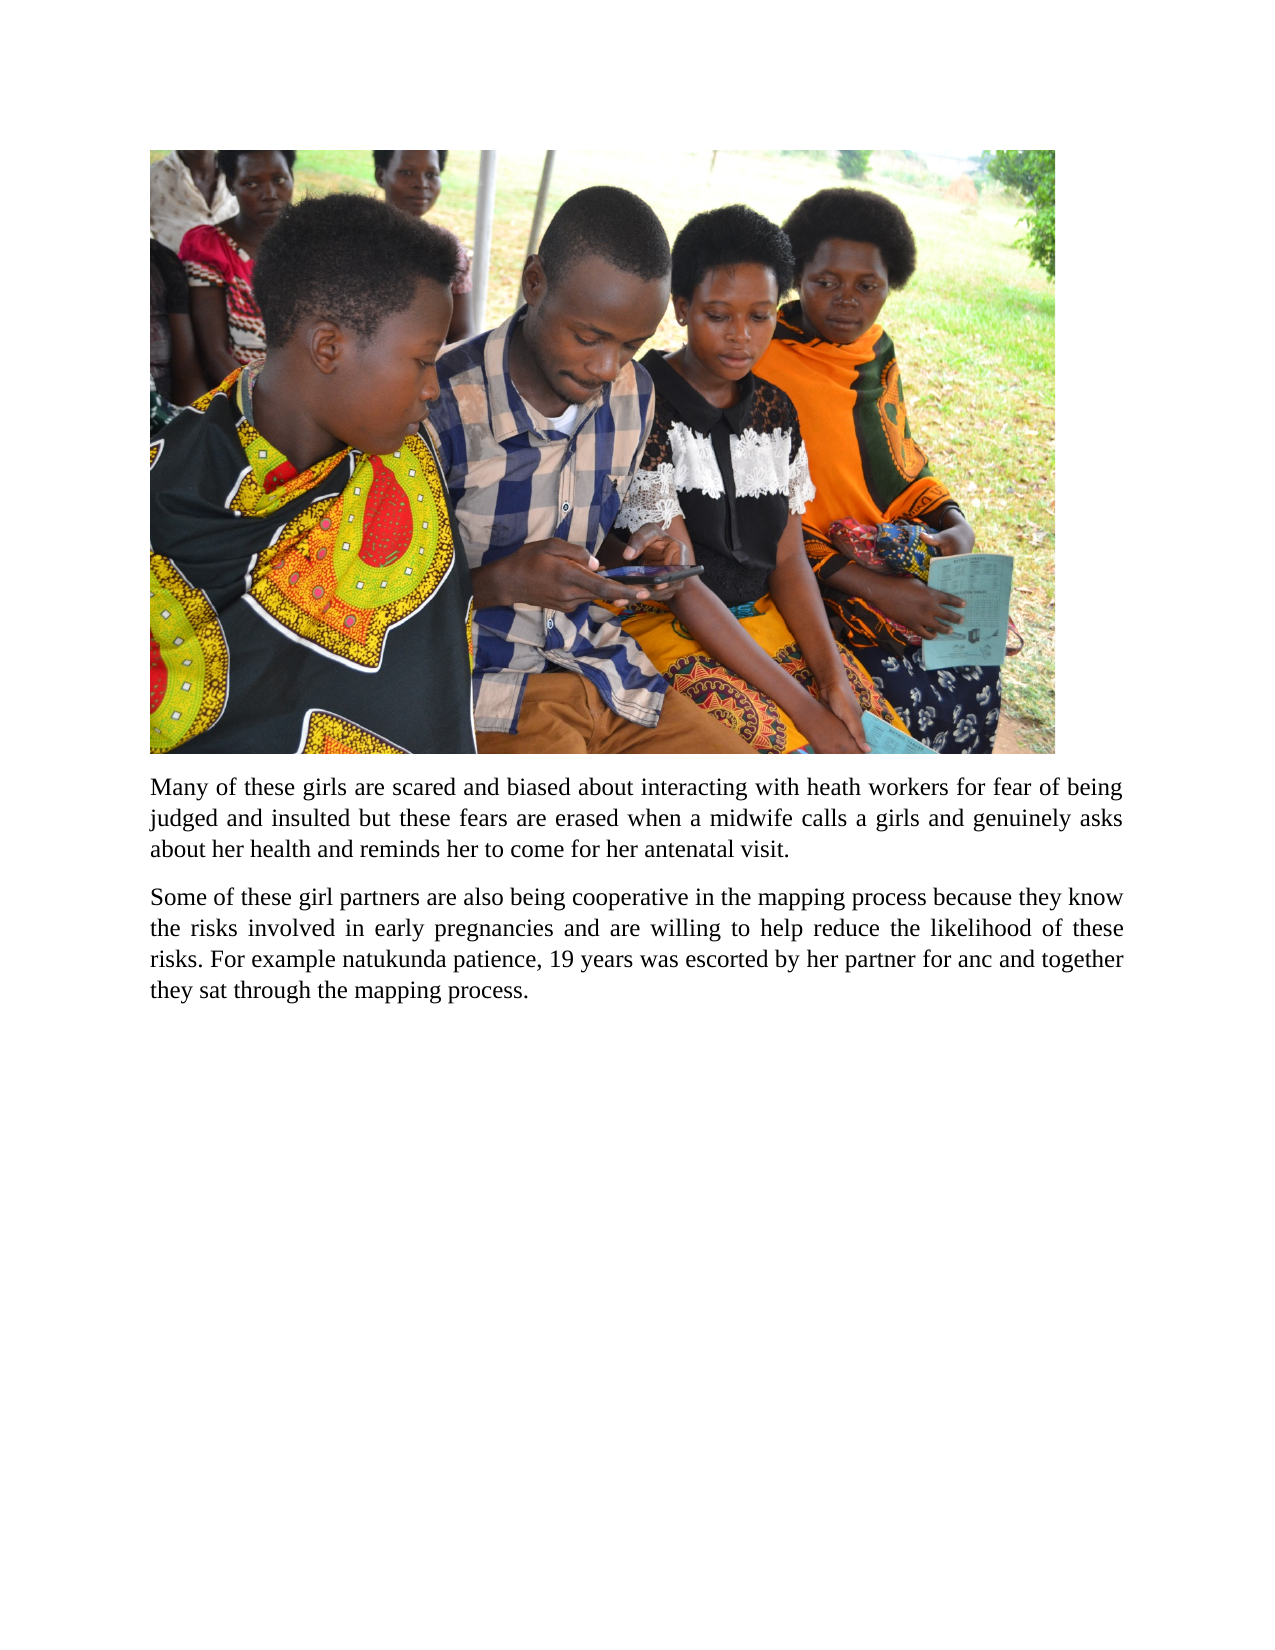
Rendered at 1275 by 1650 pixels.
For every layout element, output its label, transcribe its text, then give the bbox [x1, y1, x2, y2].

text Some of these girl partners are also being cooperative in the mapping process because they know the risks involved in early pregnancies and are willing to help reduce the likelihood of these risks. For example natukunda patience, 19 years was escorted by her partner for anc and together they sat through the mapping process. [150, 882, 1125, 1004]
picture [150, 150, 1056, 754]
text Many of these girls are scared and biased about interacting with heath workers for fear of being judged and insulted but these fears are erased when a midwife calls a girls and genuinely asks about her health and reminds her to come for her antenatal visit. [150, 772, 1125, 863]
